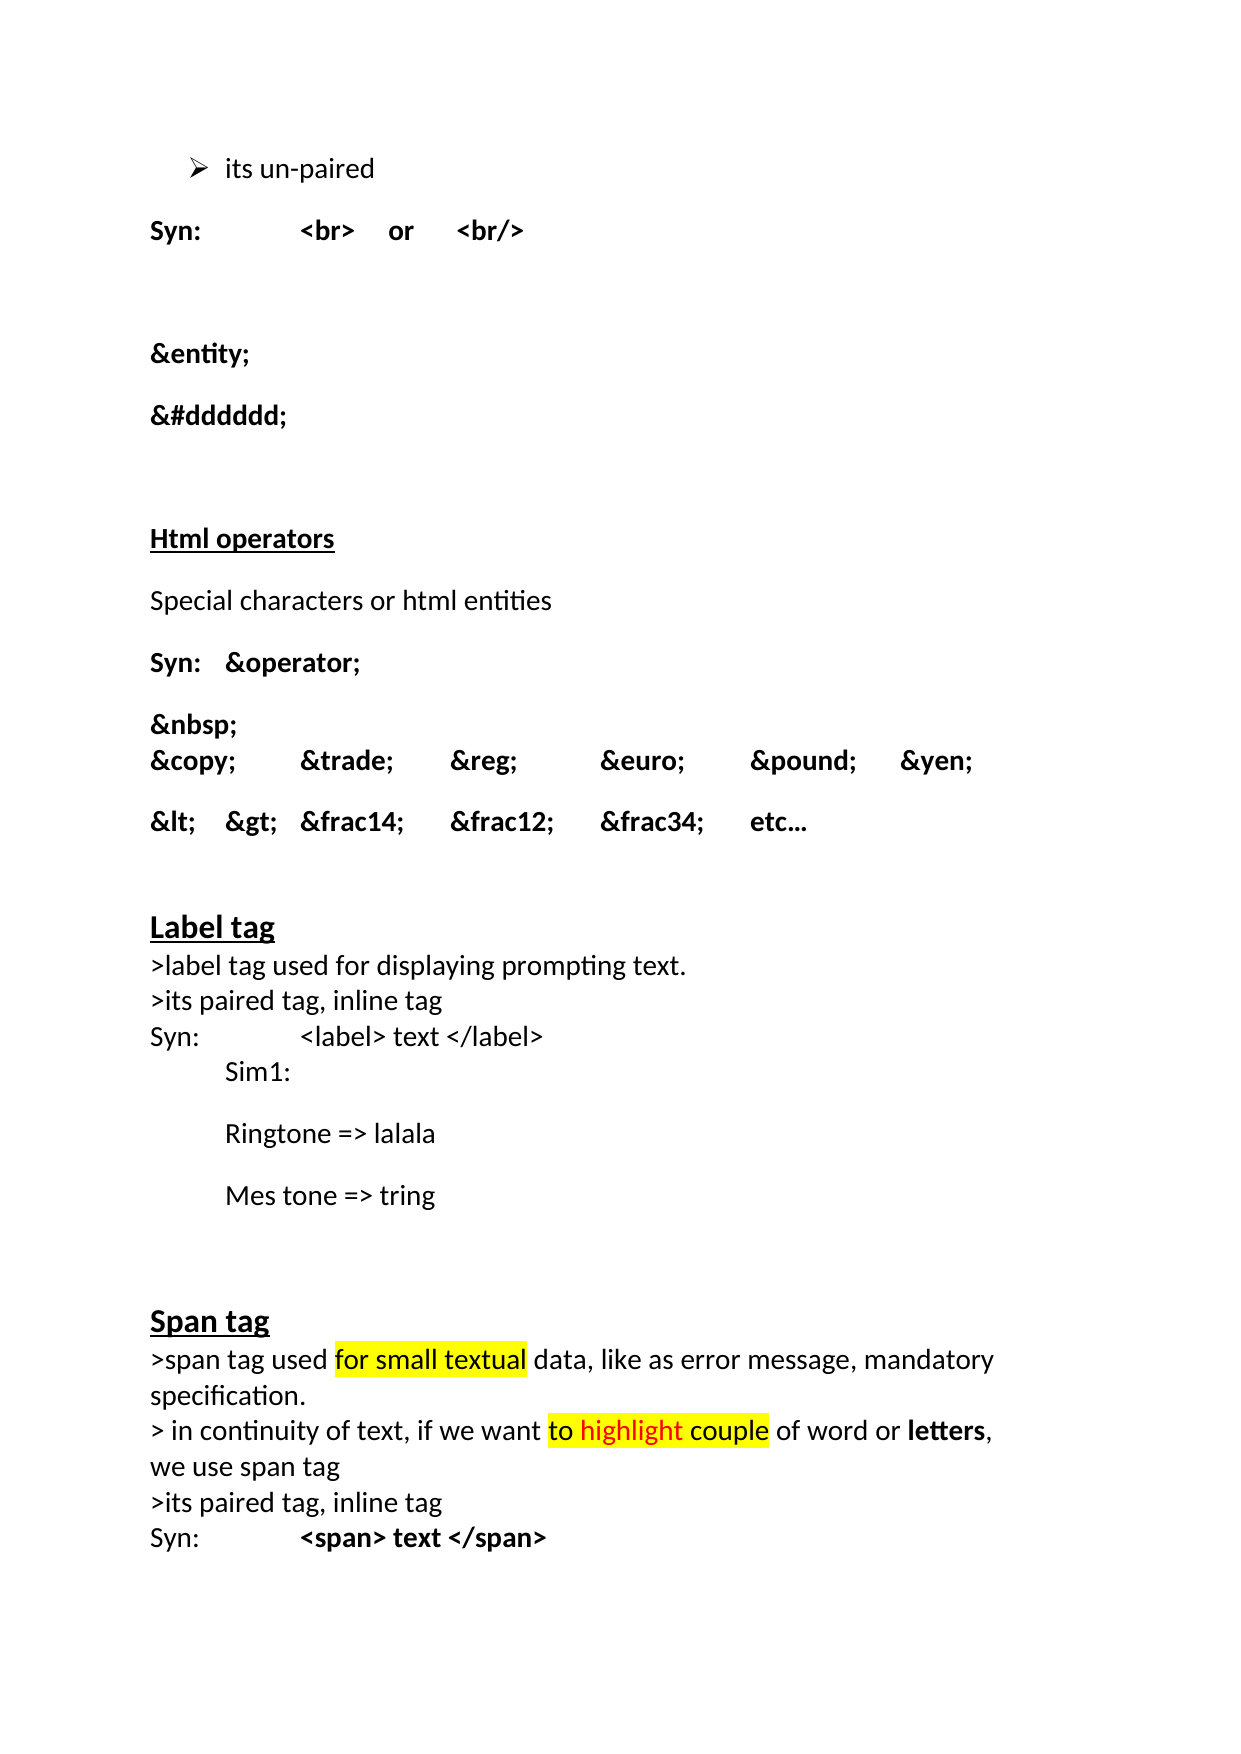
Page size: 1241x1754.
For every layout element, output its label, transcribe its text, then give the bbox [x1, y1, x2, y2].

text Special characters or html entities [150, 582, 1137, 618]
text &#dddddd; [150, 397, 1137, 433]
text &lt; &gt; &frac14; &frac12; &frac34; etc… [150, 803, 1137, 839]
text >its paired tag, inline tag [150, 982, 1137, 1018]
list its un-paired [187, 150, 1137, 186]
text > in continuity of text, if we want to highlight couple of word or letters, [150, 1412, 1137, 1448]
text Span tag [150, 1301, 1137, 1341]
text Ringtone => lalala [150, 1115, 1137, 1151]
text >span tag used for small textual data, like as error message, mandatory specification. [150, 1341, 1137, 1412]
text we use span tag [150, 1448, 1137, 1484]
text &entity; [150, 335, 1137, 371]
text &nbsp; [150, 706, 1137, 742]
text &copy; &trade; &reg; &euro; &pound; &yen; [150, 742, 1137, 777]
text Mes tone => tring [150, 1177, 1137, 1213]
text Syn: <span> text </span> [150, 1519, 1137, 1555]
text >label tag used for displaying prompting text. [150, 947, 1137, 982]
text Syn: &operator; [150, 644, 1137, 680]
text Sim1: [150, 1053, 1137, 1089]
text >its paired tag, inline tag [150, 1484, 1137, 1519]
text Syn: <label> text </label> [150, 1018, 1137, 1053]
text Html operators [150, 521, 1137, 556]
text Label tag [150, 906, 1137, 947]
text Syn: <br> or <br/> [150, 212, 1137, 247]
